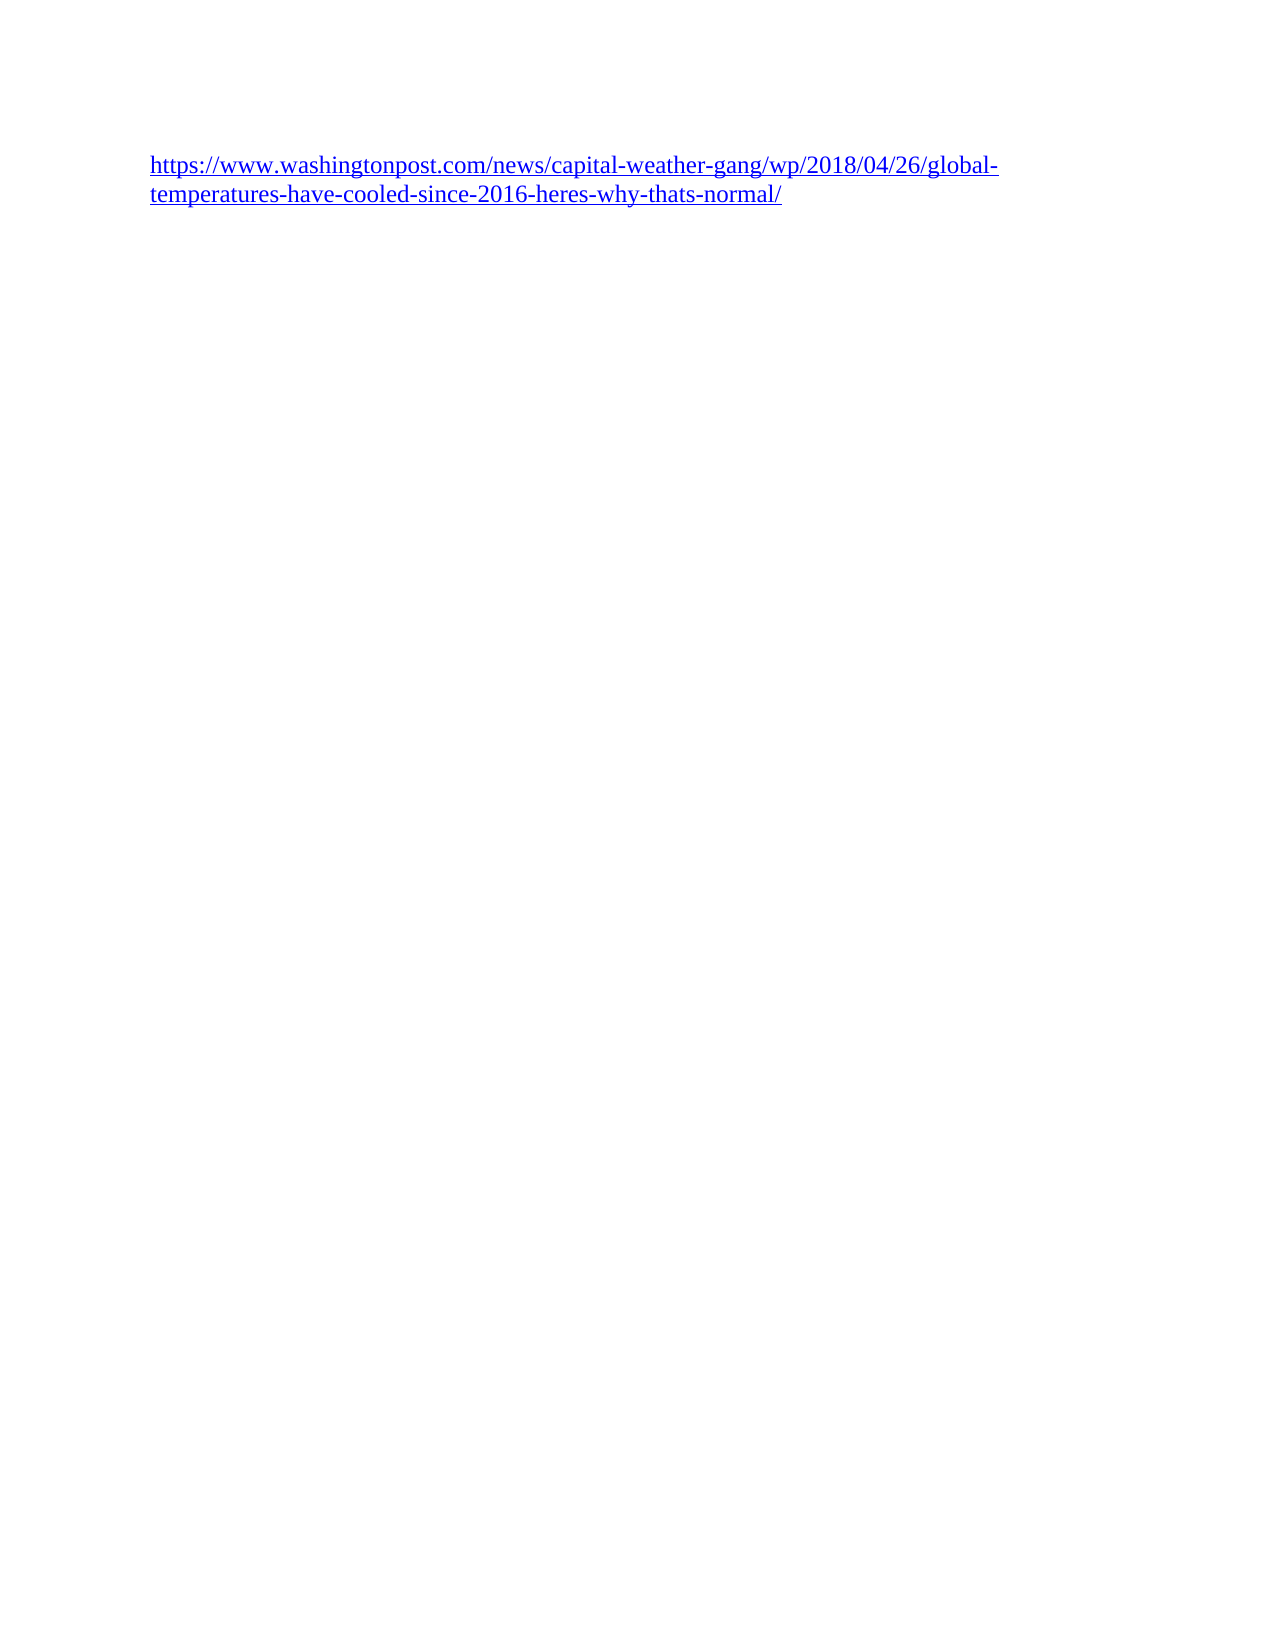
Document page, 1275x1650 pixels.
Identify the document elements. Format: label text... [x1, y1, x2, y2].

text https://www.washingtonpost.com/news/capital-weather-gang/wp/2018/04/26/global-temperatures-have-cooled-since-2016-heres-why-thats-normal/ [150, 150, 1125, 207]
